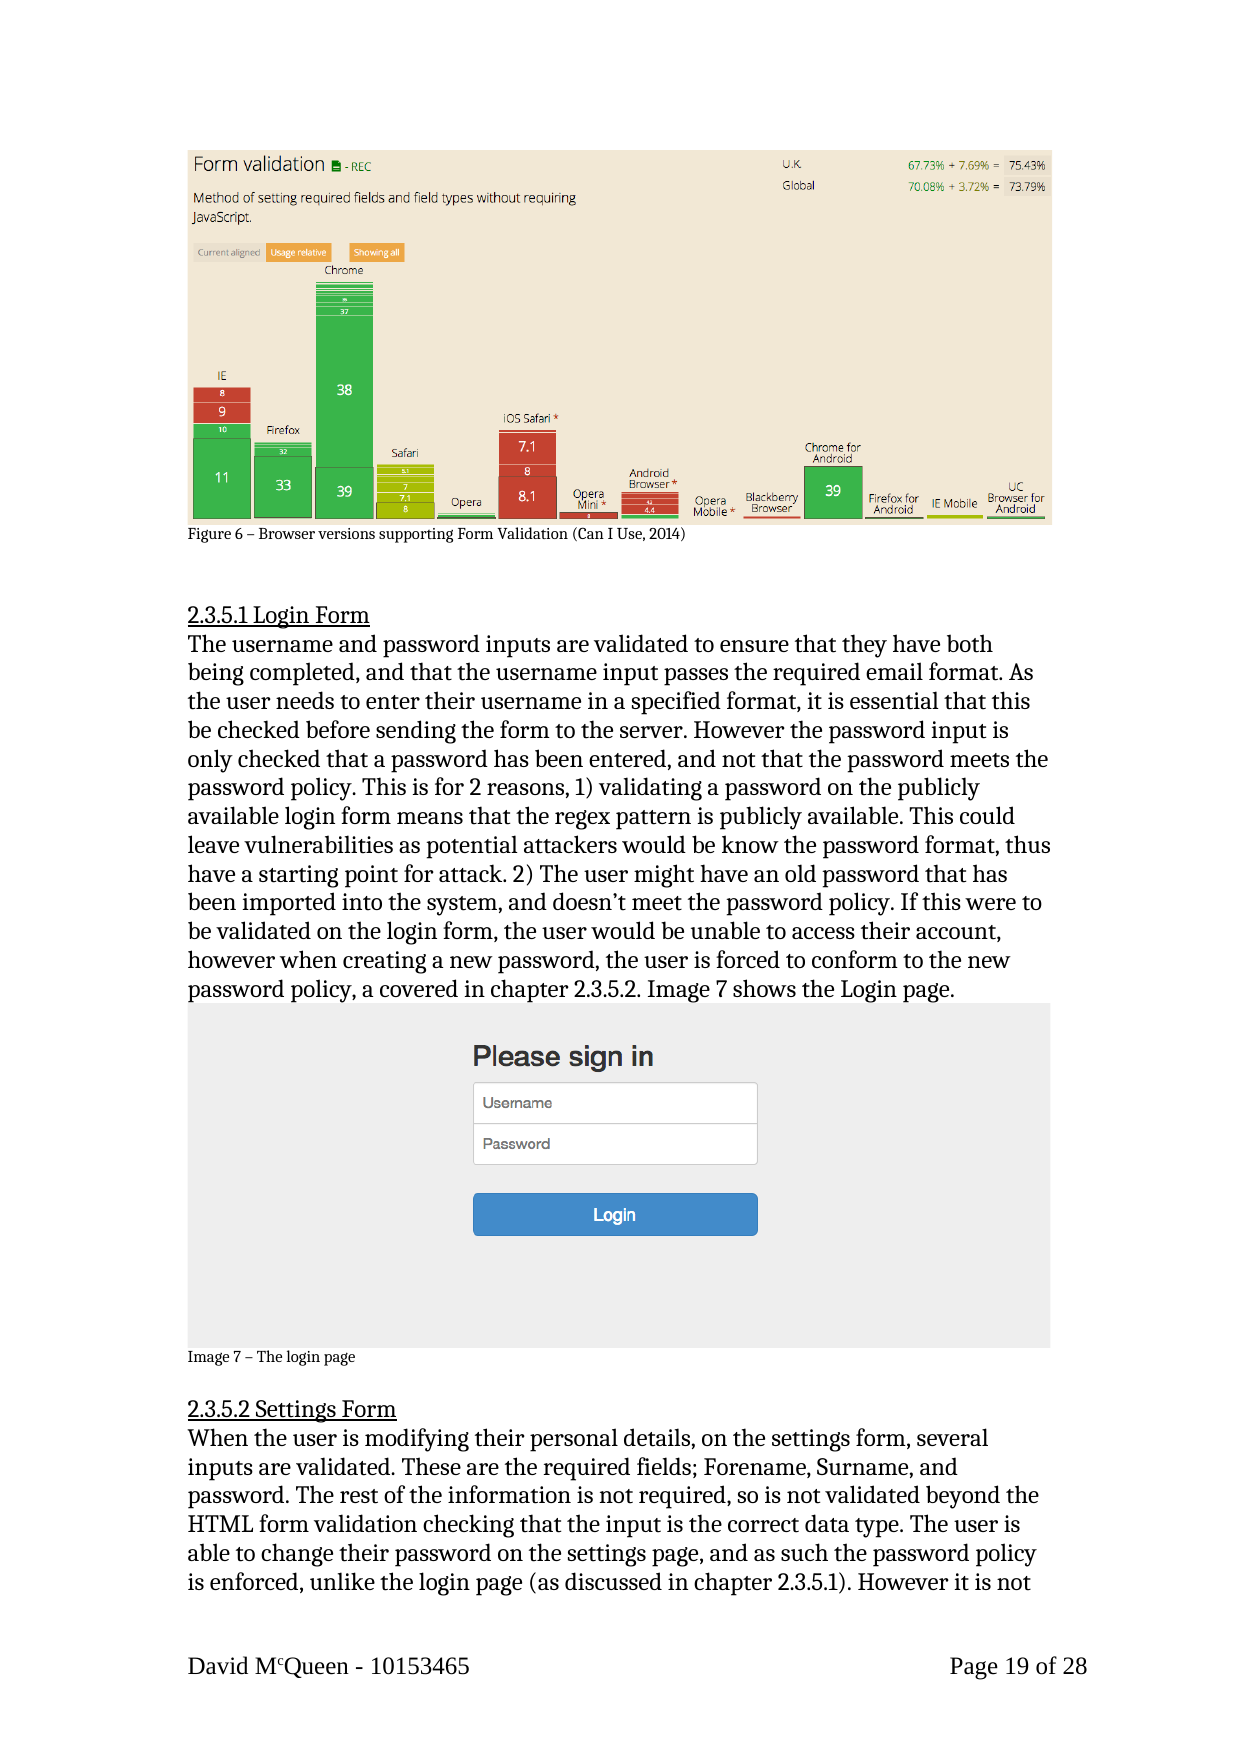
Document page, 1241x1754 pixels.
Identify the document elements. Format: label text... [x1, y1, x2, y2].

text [187, 1424, 1053, 1596]
text 2.3.5.1 Login Form [187, 601, 1053, 629]
text Figure 6 – Browser versions supporting Form Validation (Can I Use, 2014) [187, 525, 1053, 543]
text 2.3.5.2 Settings Form [187, 1395, 1053, 1424]
text Image 7 – The login page [187, 1347, 1053, 1366]
picture [187, 150, 1053, 525]
text The username and password inputs are validated to ensure that they have both being completed, and that the username input passes the required email format. As the user needs to enter their username in a specified format, it is essential that this be checked before sending the form to the server. However the password input is only checked that a password has been entered, and not that the password meets the password policy. This is for 2 reasons, 1) validating a password on the publicly available login form means that the regex pattern is publicly available. This could leave vulnerabilities as potential attackers would be know the password format, thus have a starting point for attack. 2) The user might have an old password that has been imported into the system, and doesn’t meet the password policy. If this were to be validated on the login form, the user would be unable to access their account, however when creating a new password, the user is forced to conform to the new password policy, a covered in chapter 2.3.5.2. Image 7 shows the Login page. [187, 629, 1053, 1003]
picture [187, 1003, 1051, 1348]
